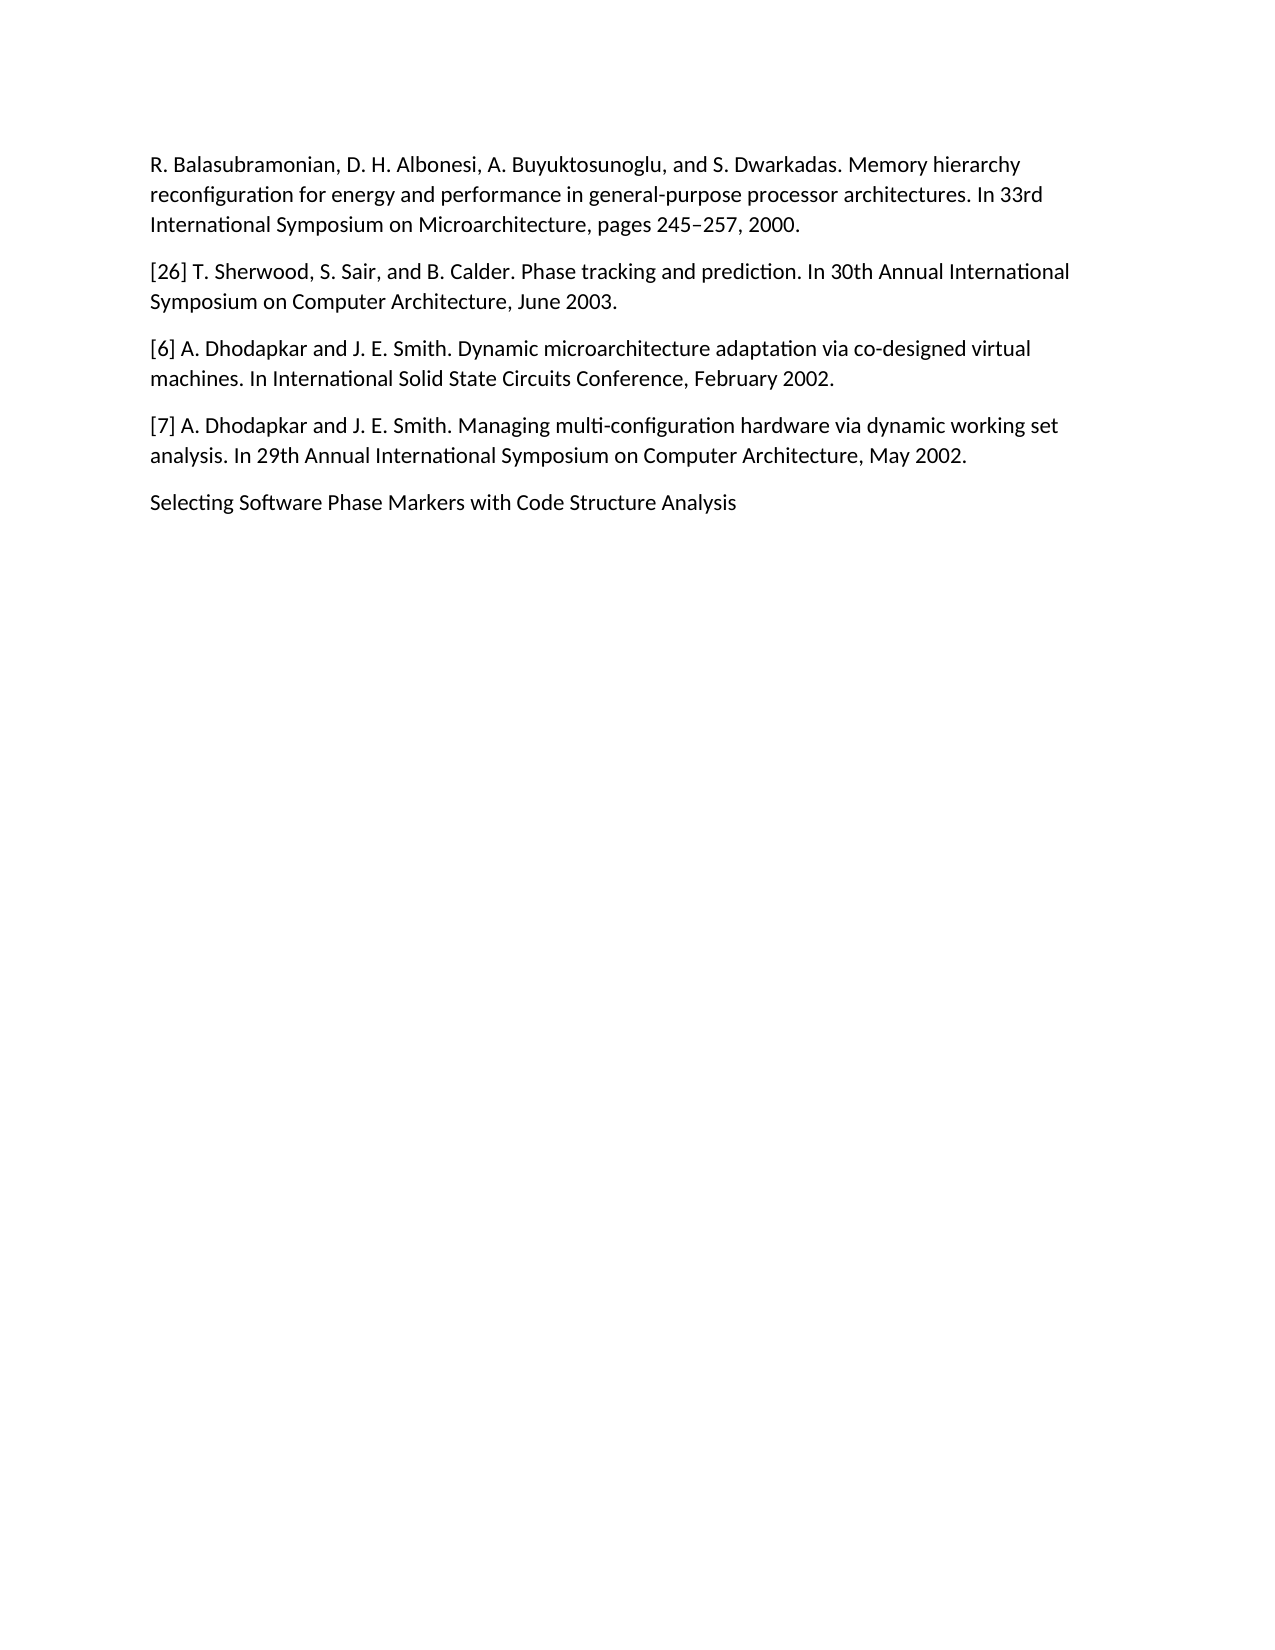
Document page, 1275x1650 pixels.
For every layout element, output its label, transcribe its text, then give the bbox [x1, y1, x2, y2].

text Selecting Software Phase Markers with Code Structure Analysis [150, 488, 1125, 517]
text [6] A. Dhodapkar and J. E. Smith. Dynamic microarchitecture adaptation via co-designed virtual machines. In International Solid State Circuits Conference, February 2002. [150, 334, 1125, 393]
text R. Balasubramonian, D. H. Albonesi, A. Buyuktosunoglu, and S. Dwarkadas. Memory hierarchy reconfiguration for energy and performance in general-purpose processor architectures. In 33rd International Symposium on Microarchitecture, pages 245–257, 2000. [150, 150, 1125, 238]
text [26] T. Sherwood, S. Sair, and B. Calder. Phase tracking and prediction. In 30th Annual International Symposium on Computer Architecture, June 2003. [150, 257, 1125, 316]
text [7] A. Dhodapkar and J. E. Smith. Managing multi-configuration hardware via dynamic working set analysis. In 29th Annual International Symposium on Computer Architecture, May 2002. [150, 411, 1125, 470]
